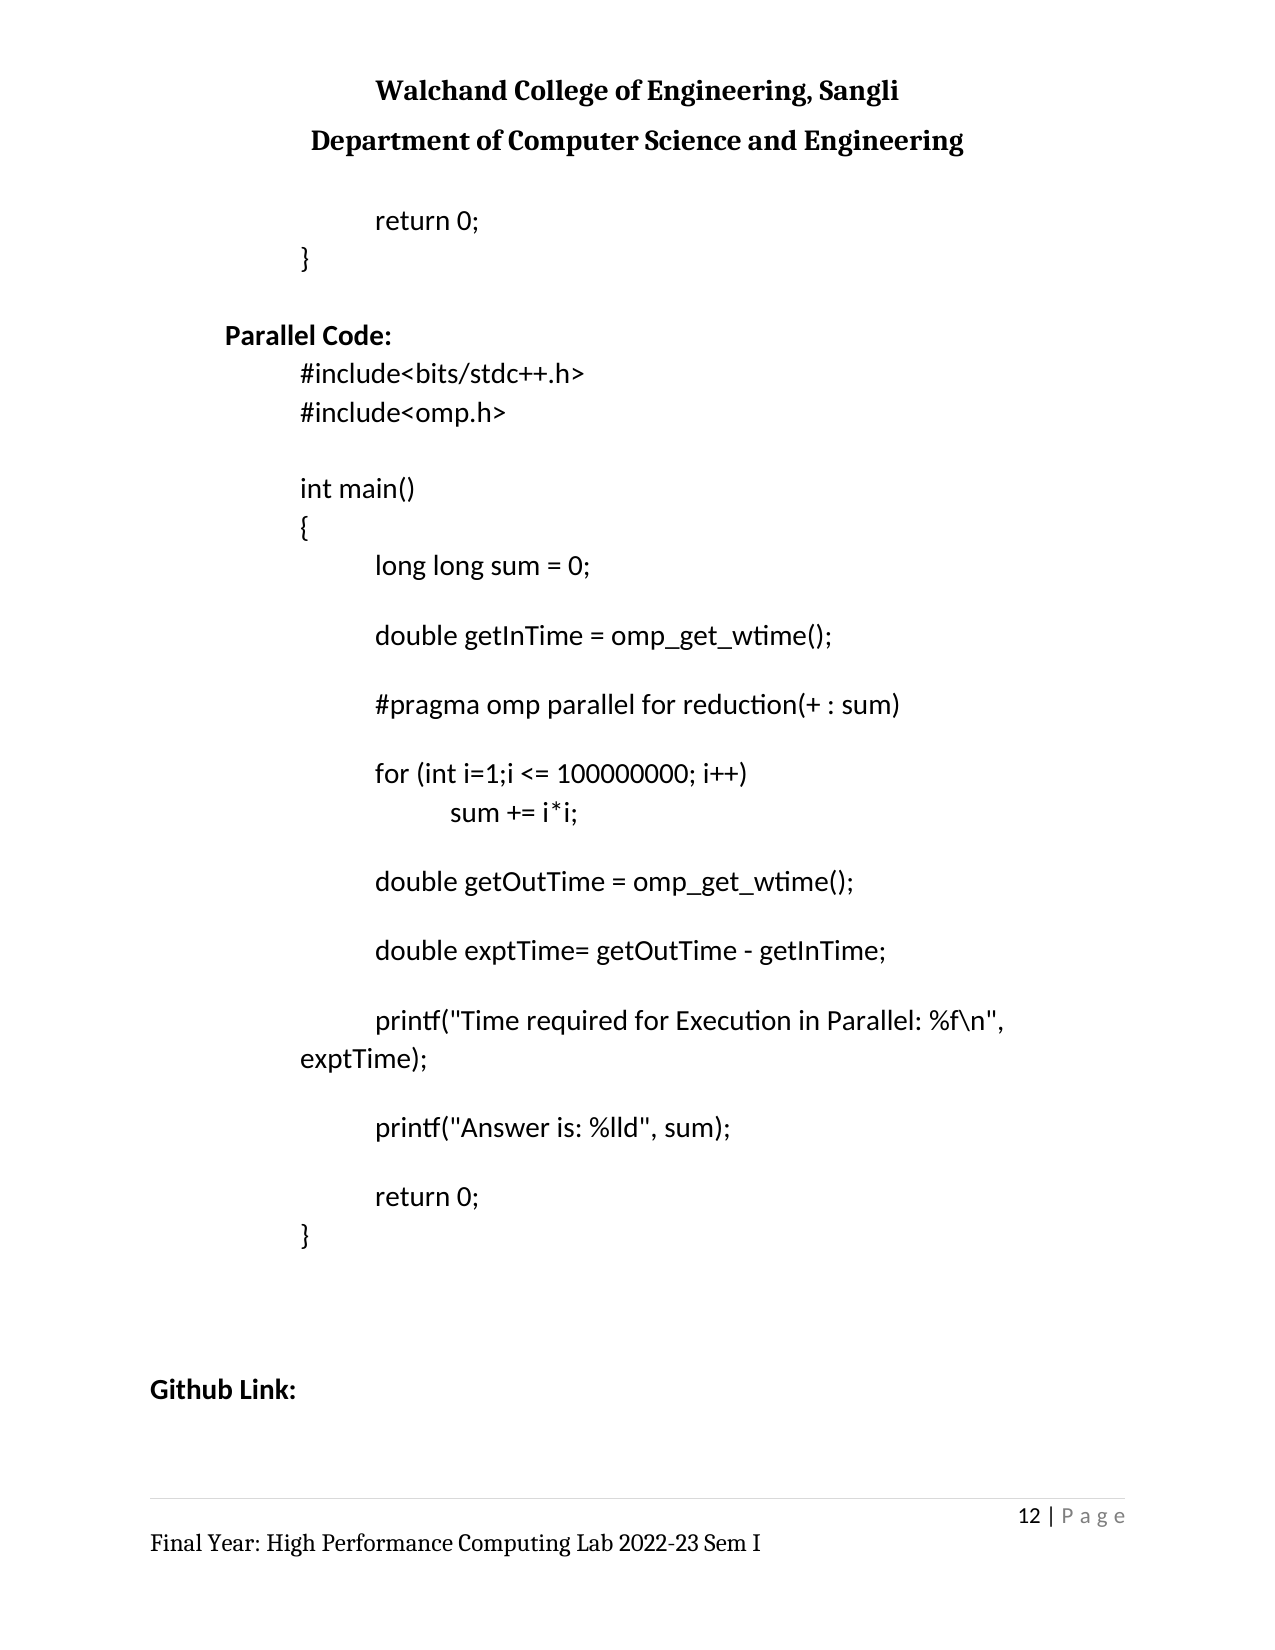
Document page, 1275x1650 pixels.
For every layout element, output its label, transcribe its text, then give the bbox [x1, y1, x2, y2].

list #include<omp.h> [300, 394, 1125, 429]
list sum += i*i; [300, 794, 1125, 829]
text Github Link: [150, 1371, 1125, 1406]
text Parallel Code: [150, 317, 1125, 352]
list { [300, 509, 1125, 545]
list printf("Answer is: %lld", sum); [300, 1109, 1125, 1145]
list printf("Time required for Execution in Parallel: %f\n", exptTime); [300, 1002, 1125, 1076]
list #pragma omp parallel for reduction(+ : sum) [300, 686, 1125, 722]
list return 0; [300, 1178, 1125, 1214]
list double exptTime= getOutTime - getInTime; [300, 932, 1125, 968]
list } [300, 1217, 1125, 1253]
list } [300, 240, 1125, 276]
list double getOutTime = omp_get_wtime(); [300, 863, 1125, 899]
list double getInTime = omp_get_wtime(); [300, 617, 1125, 652]
list int main() [300, 471, 1125, 506]
list for (int i=1;i <= 100000000; i++) [300, 755, 1125, 791]
list long long sum = 0; [300, 547, 1125, 583]
list #include<bits/stdc++.h> [300, 355, 1125, 391]
list return 0; [300, 202, 1125, 237]
